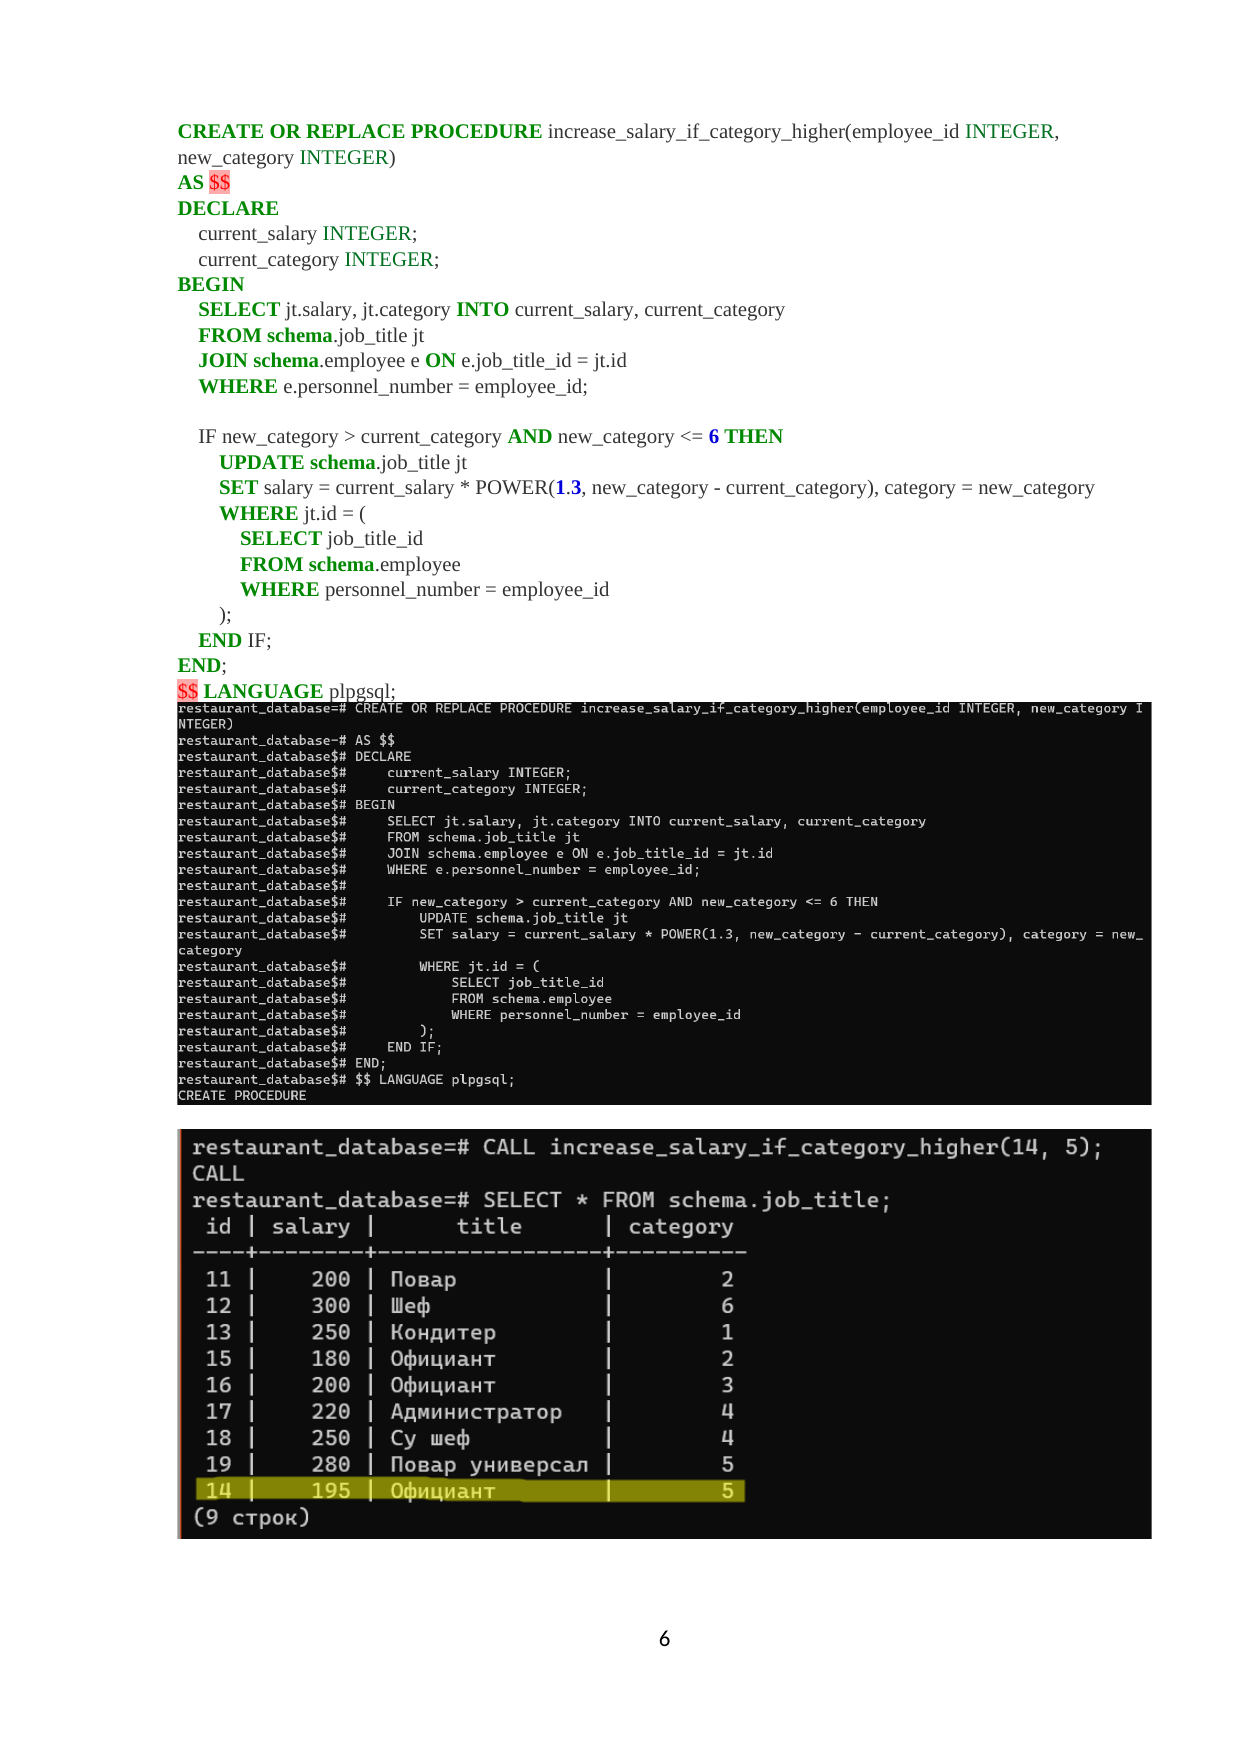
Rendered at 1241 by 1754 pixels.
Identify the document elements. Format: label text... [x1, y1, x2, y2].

text DECLARE [177, 194, 1152, 220]
text END IF; [177, 626, 1152, 652]
picture [177, 702, 1152, 1105]
picture [177, 1129, 1152, 1539]
text WHERE jt.id = ( [177, 499, 1152, 525]
text END; [177, 652, 1152, 677]
text FROM schema.employee [177, 550, 1152, 576]
text AS $$ [177, 169, 1152, 194]
text SET salary = current_salary * POWER(1.3, new_category - current_category), category = new_category [177, 474, 1152, 499]
text ); [177, 601, 1152, 626]
text JOIN schema.employee e ON e.job_title_id = jt.id [177, 347, 1152, 372]
text SELECT jt.salary, jt.category INTO current_salary, current_category [177, 296, 1152, 321]
text CREATE OR REPLACE PROCEDURE increase_salary_if_category_higher(employee_id INTEGER, new_category INTEGER) [177, 118, 1152, 169]
text BEGIN [177, 271, 1152, 296]
text SELECT job_title_id [177, 525, 1152, 550]
text current_category INTEGER; [177, 245, 1152, 271]
text FROM schema.job_title jt [177, 321, 1152, 347]
text $$ LANGUAGE plpgsql; [177, 677, 1152, 702]
text IF new_category > current_category AND new_category <= 6 THEN [177, 423, 1152, 448]
text WHERE personnel_number = employee_id [177, 576, 1152, 601]
text current_salary INTEGER; [177, 220, 1152, 245]
text UPDATE schema.job_title jt [177, 448, 1152, 474]
text WHERE e.personnel_number = employee_id; [177, 372, 1152, 398]
